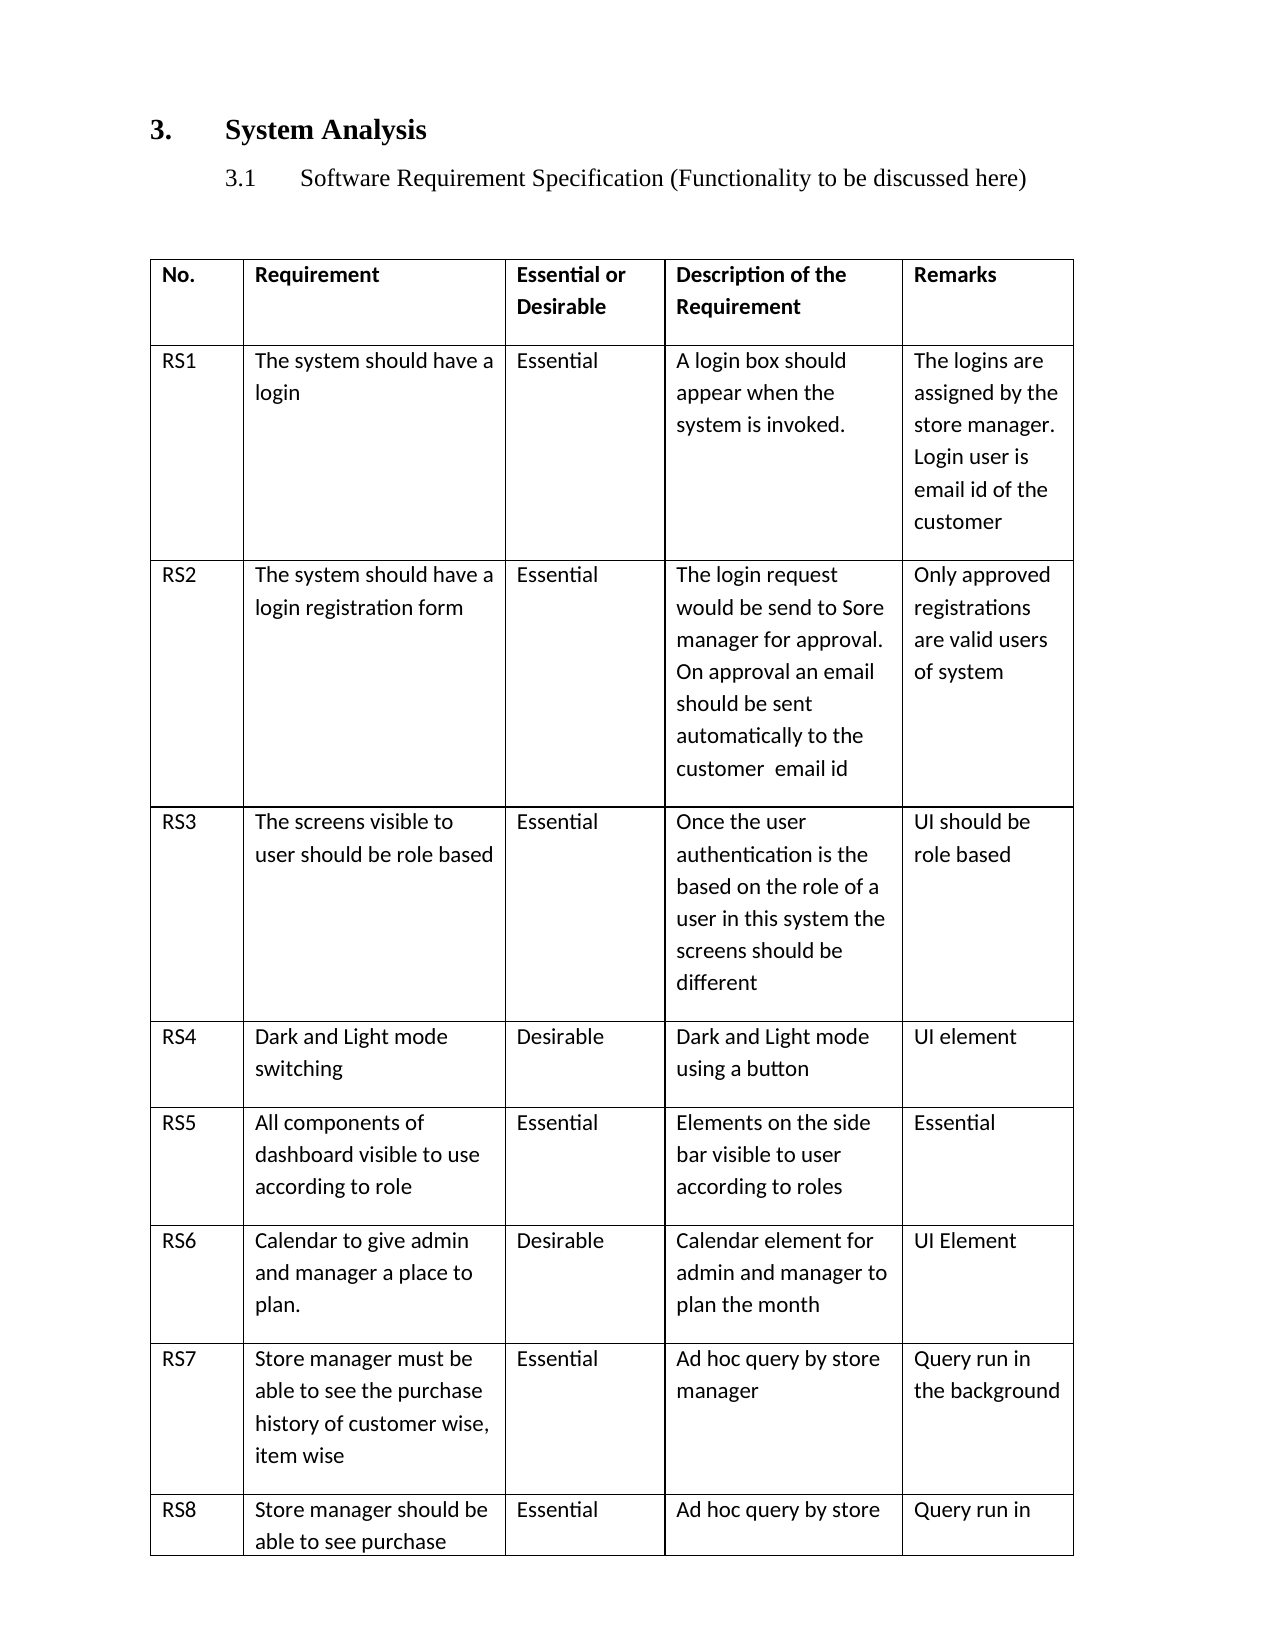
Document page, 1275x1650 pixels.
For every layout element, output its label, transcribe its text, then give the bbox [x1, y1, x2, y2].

table_cell Desirable [506, 1022, 664, 1107]
table_cell Elements on the side bar visible to user according to roles [666, 1108, 902, 1225]
table_header No. [151, 260, 243, 345]
table_cell Essential [506, 346, 664, 559]
table_cell RS6 [151, 1226, 243, 1343]
text 3. System Analysis [150, 112, 1125, 146]
table_cell Ad hoc query by store manager [666, 1344, 902, 1494]
table_cell RS8 [151, 1495, 243, 1555]
table_cell Once the user authentication is the based on the role of a user in this system the screens should be different [666, 808, 902, 1021]
table_cell The system should have a login [244, 346, 505, 559]
table_cell Store manager must be able to see the purchase history of customer wise, item wise [244, 1344, 505, 1494]
table_cell Calendar to give admin and manager a place to plan. [244, 1226, 505, 1343]
table_cell The screens visible to user should be role based [244, 808, 505, 1021]
table_cell RS7 [151, 1344, 243, 1494]
table_cell Dark and Light mode using a button [666, 1022, 902, 1107]
table_header Requirement [244, 260, 505, 345]
table_cell A login box should appear when the system is invoked. [666, 346, 902, 559]
table_cell Essential [506, 561, 664, 806]
table_header Remarks [903, 260, 1073, 345]
text 3.1 Software Requirement Specification (Functionality to be discussed here) [225, 163, 1125, 192]
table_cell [903, 1495, 1073, 1555]
table_cell Query run in the background [903, 1344, 1073, 1494]
table_cell RS4 [151, 1022, 243, 1107]
table_cell Only approved registrations are valid users of system [903, 561, 1073, 806]
table_cell The system should have a login registration form [244, 561, 505, 806]
table_cell RS1 [151, 346, 243, 559]
table_cell Calendar element for admin and manager to plan the month [666, 1226, 902, 1343]
table_cell RS3 [151, 808, 243, 1021]
table_cell RS2 [151, 561, 243, 806]
table_cell Dark and Light mode switching [244, 1022, 505, 1107]
table_cell The logins are assigned by the store manager. Login user is email id of the customer [903, 346, 1073, 559]
table_cell Essential [506, 808, 664, 1021]
table_cell Essential [506, 1344, 664, 1494]
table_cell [666, 1495, 902, 1555]
table_cell Desirable [506, 1226, 664, 1343]
table_cell Essential [506, 1495, 664, 1555]
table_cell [244, 1495, 505, 1555]
table_cell RS5 [151, 1108, 243, 1225]
table_cell UI element [903, 1022, 1073, 1107]
table_cell Essential [506, 1108, 664, 1225]
table_cell UI should be role based [903, 808, 1073, 1021]
table_cell Essential [903, 1108, 1073, 1225]
table_cell The login request would be send to Sore manager for approval. On approval an email should be sent automatically to the customer email id [666, 561, 902, 806]
table_cell All components of dashboard visible to use according to role [244, 1108, 505, 1225]
table_header Description of the Requirement [666, 260, 902, 345]
table_cell UI Element [903, 1226, 1073, 1343]
table_header Essential or Desirable [506, 260, 664, 345]
